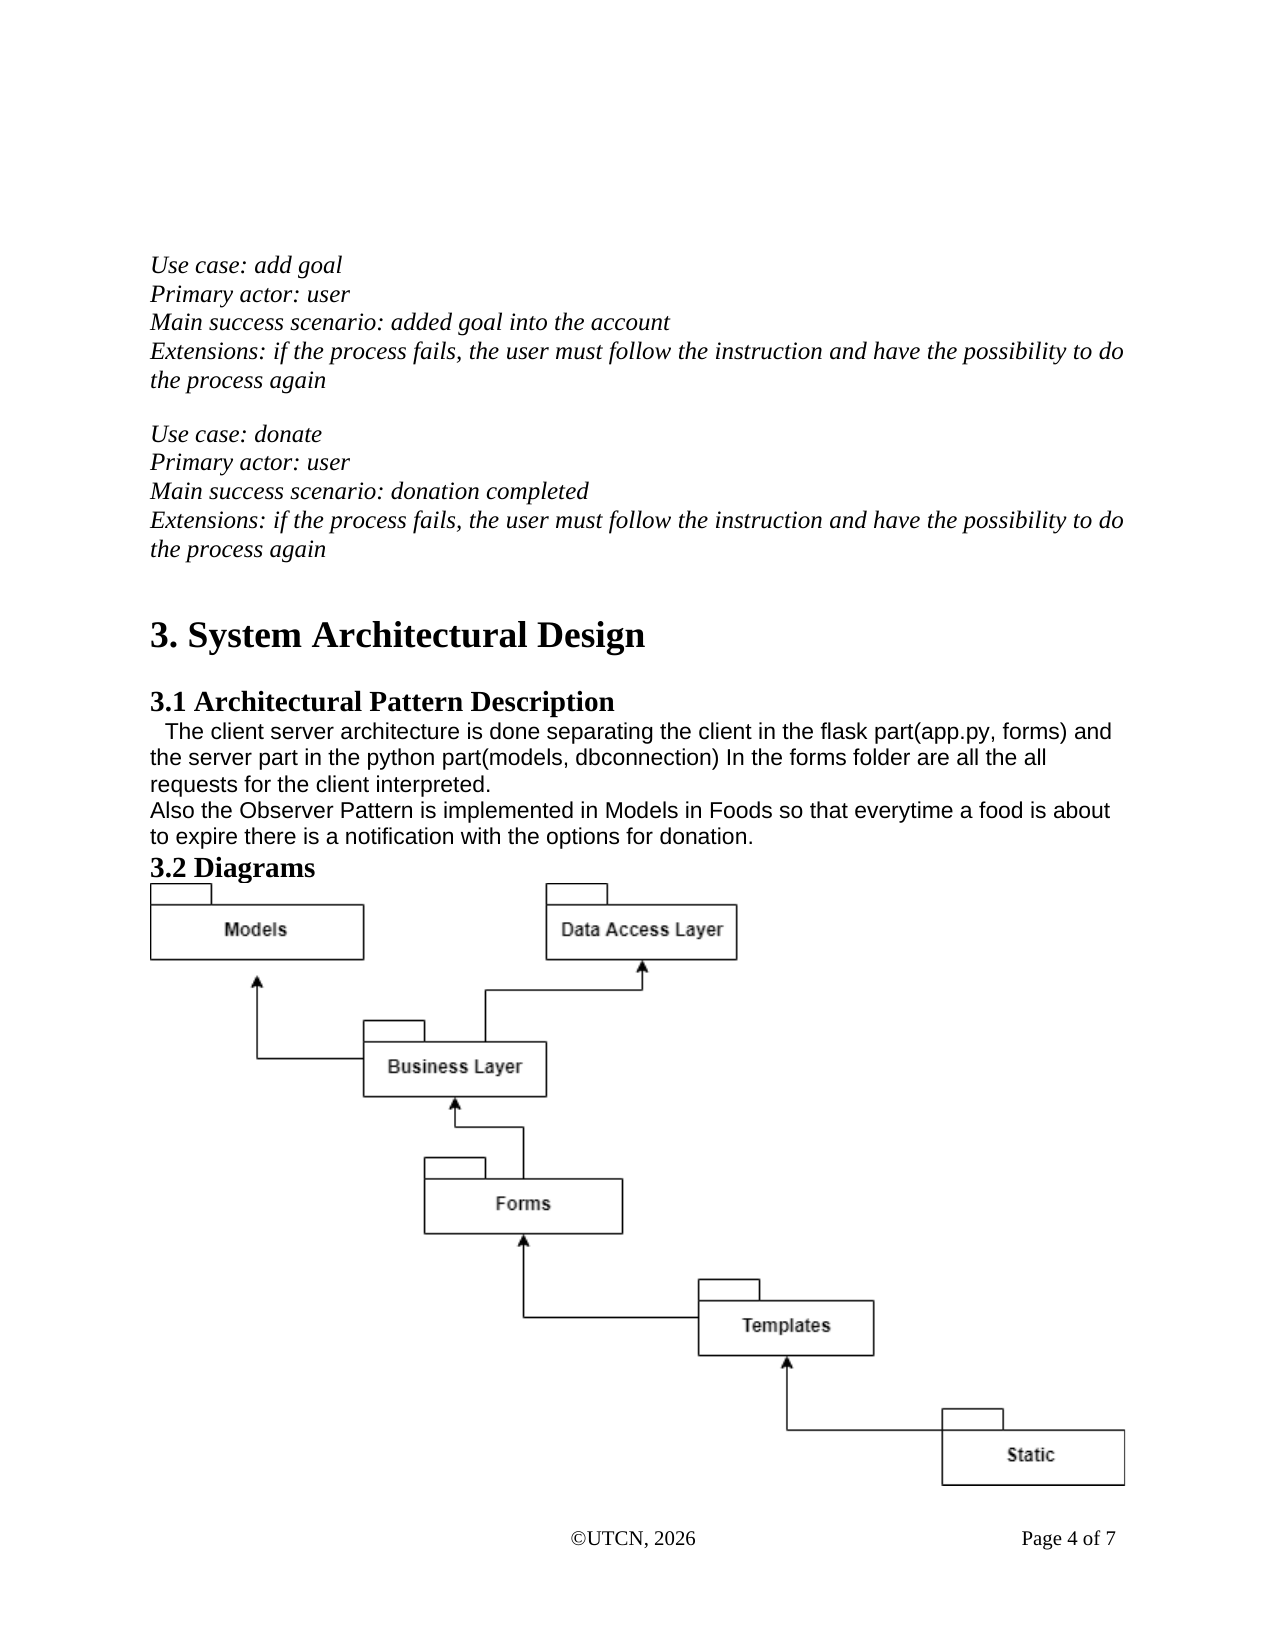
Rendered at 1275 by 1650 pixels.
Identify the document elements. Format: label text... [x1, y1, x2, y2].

title 3. System Architectural Design [150, 612, 1125, 656]
title Main success scenario: donation completed [150, 476, 1125, 505]
text 3.1 Architectural Pattern Description [150, 684, 1125, 718]
text Also the Observer Pattern is implemented in Models in Foods so that everytime a food is about to expire there is a notification with the options for donation. [150, 797, 1125, 850]
title Main success scenario: added goal into the account [150, 307, 1125, 336]
title Extensions: if the process fails, the user must follow the instruction and have the possibility to do the process again [150, 505, 1125, 562]
text The client server architecture is done separating the client in the flask part(app.py, forms) and the server part in the python part(models, dbconnection) In the forms folder are all the all requests for the client interpreted. [150, 718, 1125, 797]
title Use case: donate [150, 419, 1125, 447]
title Primary actor: user [150, 279, 1125, 307]
title Primary actor: user [150, 447, 1125, 476]
title Use case: add goal [150, 250, 1125, 279]
text 3.2 Diagrams [150, 850, 1125, 883]
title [150, 336, 1125, 394]
picture [150, 883, 1125, 1486]
